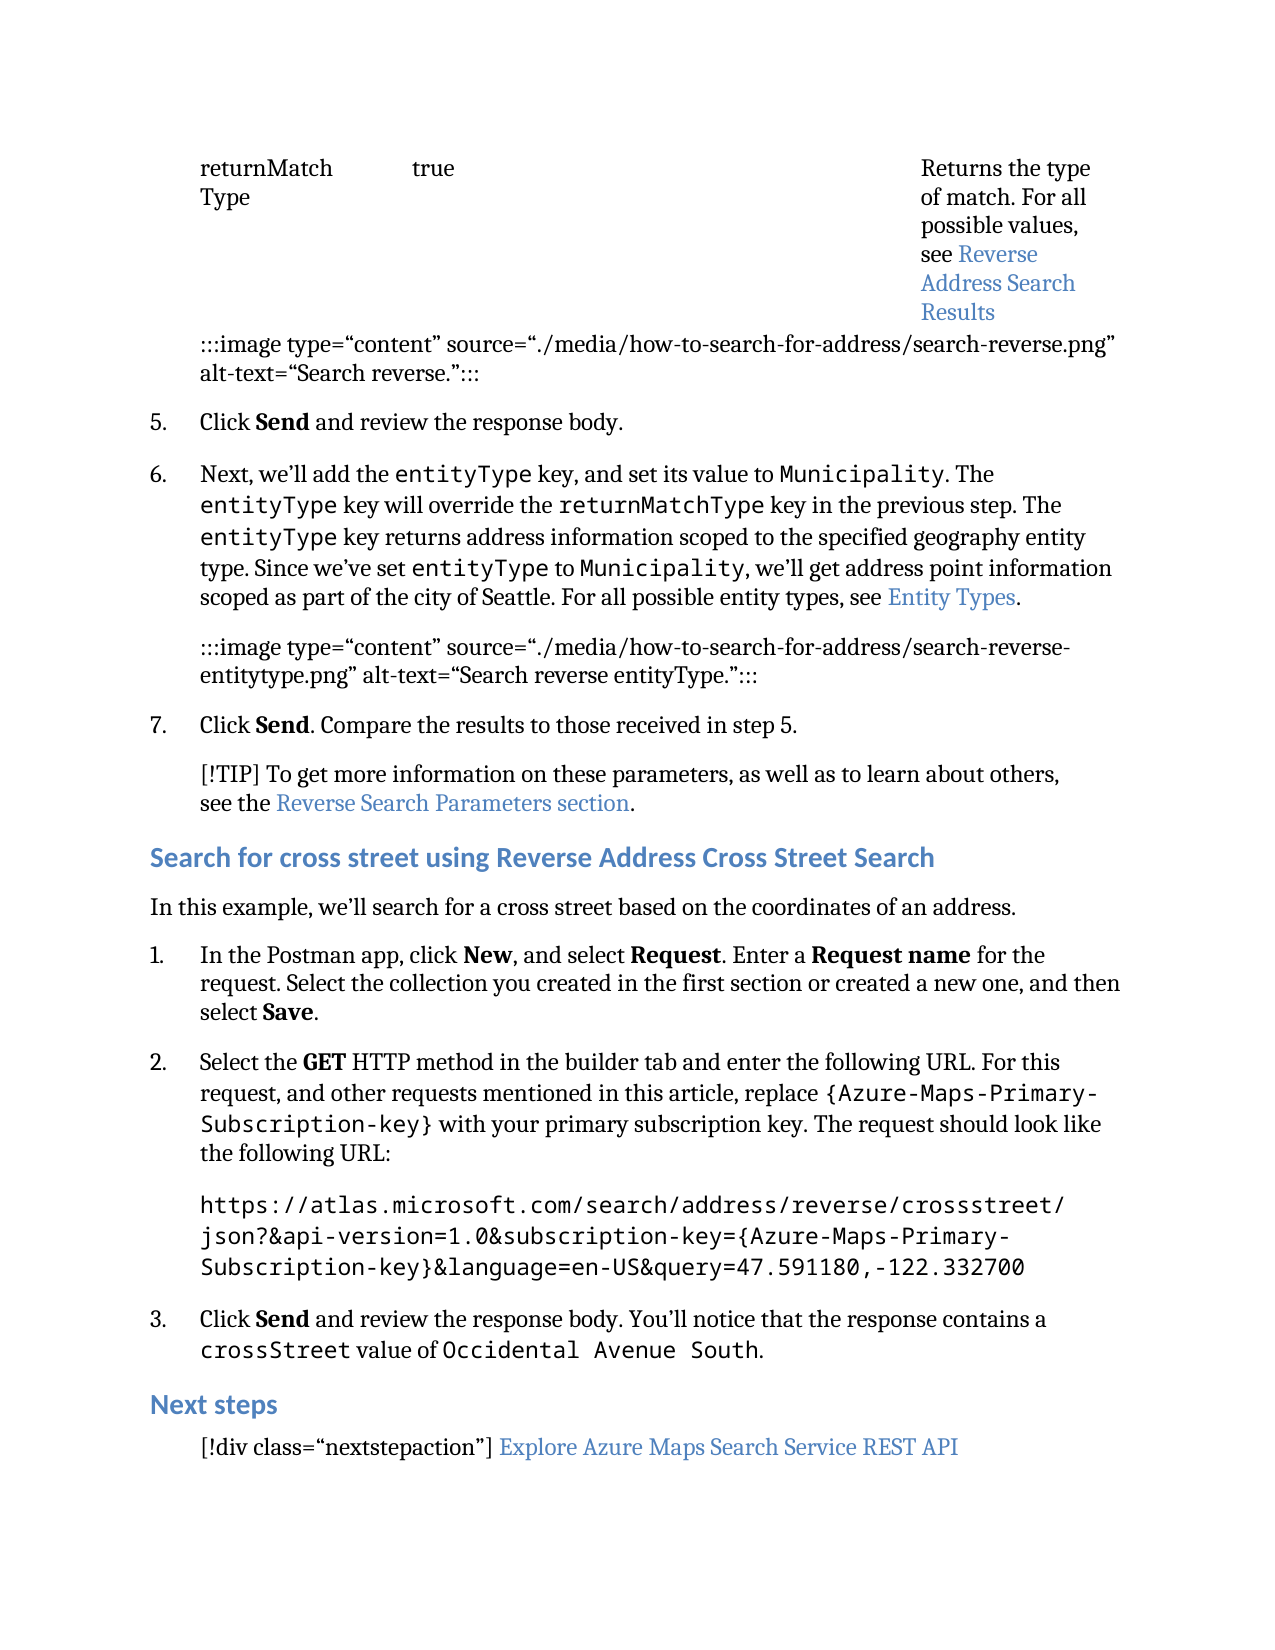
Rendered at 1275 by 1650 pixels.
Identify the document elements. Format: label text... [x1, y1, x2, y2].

subtitle Next steps [150, 1386, 1125, 1422]
list Next, we’ll add the entityType key, and set its value to Municipality. The entityType key will override the returnMatchType key in the previous step. The entityType key returns address information scoped to the specified geography entity type. Since we’ve set entityType to Municipality, we’ll get address point information scoped as part of the city of Seattle. For all possible entity types, see Entity Types. [150, 458, 1125, 612]
table_cell true [351, 150, 859, 330]
text In this example, we’ll search for a cross street based on the coordinates of an address. [150, 893, 1125, 922]
text [!TIP] To get more information on these parameters, as well as to learn about others, see the Reverse Search Parameters section. [200, 760, 1075, 818]
list Click Send and review the response body. You’ll notice that the response contains a crossStreet value of Occidental Avenue South. [150, 1303, 1125, 1366]
list :::image type=“content” source=“./media/how-to-search-for-address/search-reverse-entitytype.png” alt-text=“Search reverse entityType.”::: [150, 632, 1125, 690]
list Click Send. Compare the results to those received in step 5. [150, 711, 1125, 739]
table_cell Returns the type of match. For all possible values, see Reverse Address Search Results [859, 150, 1114, 330]
list Click Send and review the response body. [150, 408, 1125, 437]
list In the Postman app, click New, and select Request. Enter a Request name for the request. Select the collection you created in the first section or created a new one, and then select Save. [150, 941, 1125, 1027]
table_cell returnMatchType [139, 150, 351, 330]
list :::image type=“content” source=“./media/how-to-search-for-address/search-reverse.png” alt-text=“Search reverse.”::: [150, 330, 1125, 387]
list Select the GET HTTP method in the builder tab and enter the following URL. For this request, and other requests mentioned in this article, replace {Azure-Maps-Primary-Subscription-key} with your primary subscription key. The request should look like the following URL: [150, 1048, 1125, 1168]
subtitle Search for cross street using Reverse Address Cross Street Search [150, 839, 1125, 874]
list https://atlas.microsoft.com/search/address/reverse/crossstreet/json?&api-version=1.0&subscription-key={Azure-Maps-Primary-Subscription-key}&language=en-US&query=47.591180,-122.332700 [150, 1188, 1125, 1282]
text [!div class=“nextstepaction”] Explore Azure Maps Search Service REST API [200, 1432, 1075, 1461]
